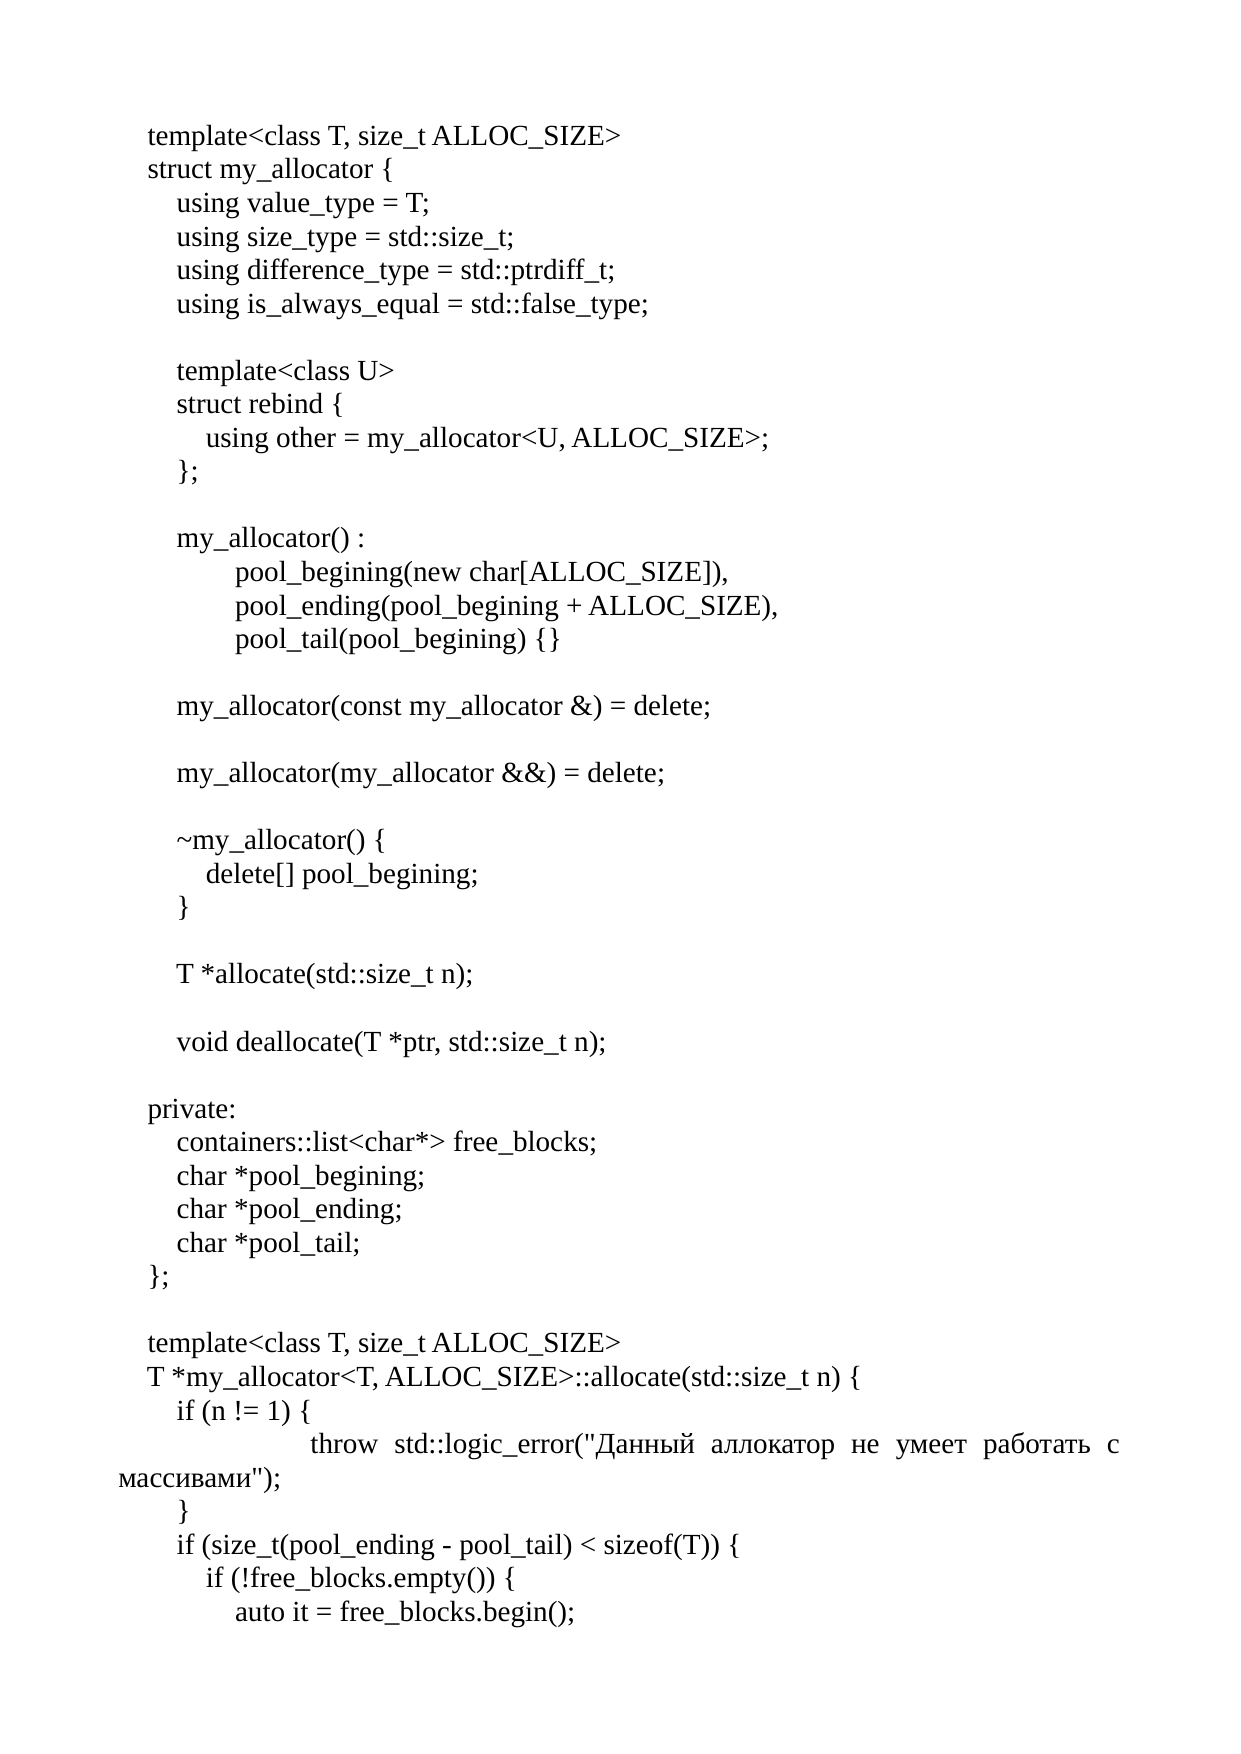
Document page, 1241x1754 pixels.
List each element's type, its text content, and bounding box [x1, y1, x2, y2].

text private: [118, 1091, 1122, 1124]
text char *pool_begining; [118, 1158, 1122, 1191]
text pool_begining(new char[ALLOC_SIZE]), [118, 554, 1122, 588]
text }; [118, 1258, 1122, 1292]
text if (n != 1) { [118, 1393, 1122, 1426]
text pool_tail(pool_begining) {} [118, 621, 1122, 655]
text template<class T, size_t ALLOC_SIZE> [118, 1326, 1122, 1359]
text pool_ending(pool_begining + ALLOC_SIZE), [118, 588, 1122, 621]
text char *pool_tail; [118, 1225, 1122, 1258]
text template<class U> [118, 353, 1122, 386]
text using size_type = std::size_t; [118, 219, 1122, 252]
text char *pool_ending; [118, 1191, 1122, 1225]
text my_allocator(my_allocator &&) = delete; [118, 755, 1122, 789]
text } [118, 1493, 1122, 1527]
text using difference_type = std::ptrdiff_t; [118, 252, 1122, 286]
text my_allocator(const my_allocator &) = delete; [118, 688, 1122, 722]
text if (!free_blocks.empty()) { [118, 1560, 1122, 1594]
text } [118, 889, 1122, 923]
text delete[] pool_begining; [118, 856, 1122, 889]
text containers::list<char*> free_blocks; [118, 1124, 1122, 1158]
text }; [118, 453, 1122, 487]
text my_allocator() : [118, 521, 1122, 554]
text using value_type = T; [118, 185, 1122, 219]
text auto it = free_blocks.begin(); [118, 1594, 1122, 1627]
text template<class T, size_t ALLOC_SIZE> [118, 118, 1122, 152]
text using is_always_equal = std::false_type; [118, 286, 1122, 319]
text if (size_t(pool_ending - pool_tail) < sizeof(T)) { [118, 1527, 1122, 1560]
text ~my_allocator() { [118, 822, 1122, 856]
text struct rebind { [118, 386, 1122, 420]
text struct my_allocator { [118, 152, 1122, 185]
text throw std::logic_error("Данный аллокатор не умеет работать с массивами"); [118, 1426, 1122, 1493]
text using other = my_allocator<U, ALLOC_SIZE>; [118, 420, 1122, 453]
text T *allocate(std::size_t n); [118, 957, 1122, 990]
text T *my_allocator<T, ALLOC_SIZE>::allocate(std::size_t n) { [118, 1359, 1122, 1393]
text void deallocate(T *ptr, std::size_t n); [118, 1024, 1122, 1057]
